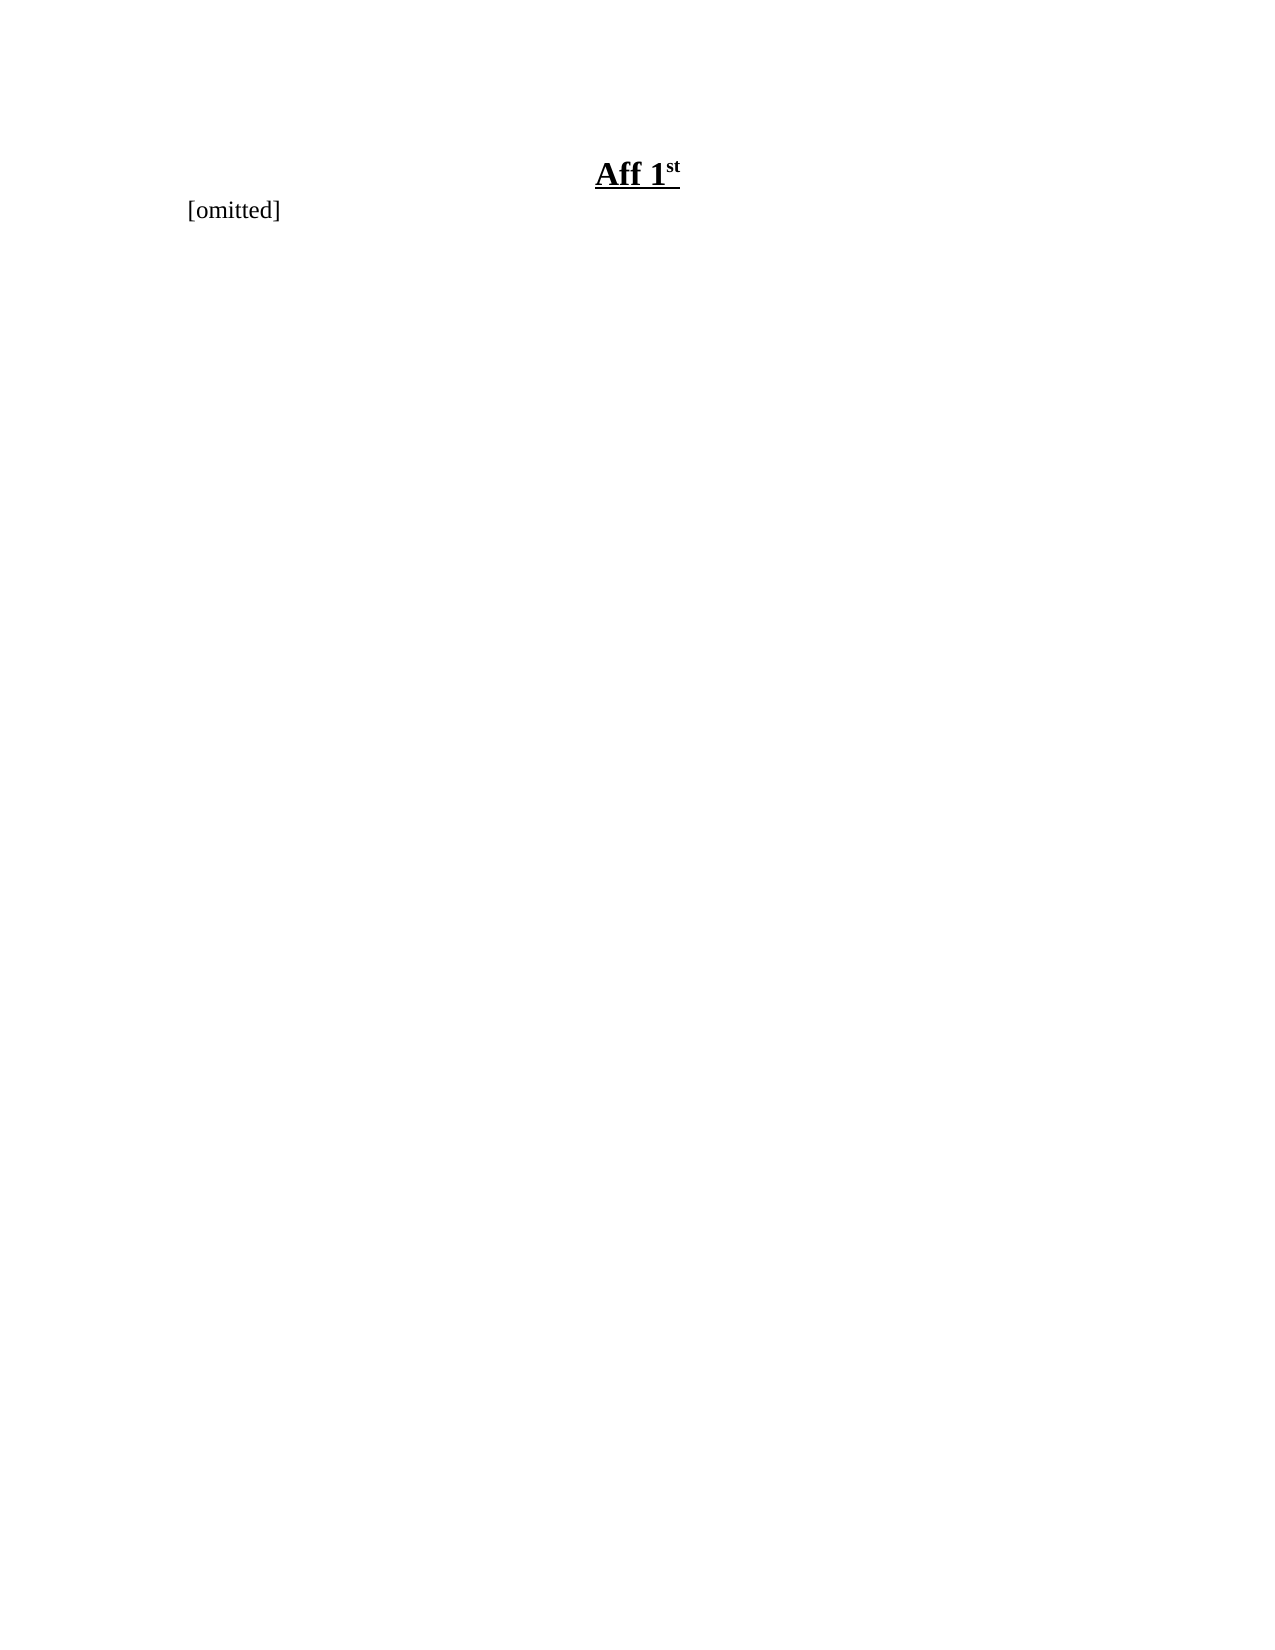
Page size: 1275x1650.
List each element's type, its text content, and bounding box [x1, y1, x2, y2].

subtitle Aff 1st [187, 154, 1087, 192]
text [omitted] [187, 196, 1087, 224]
